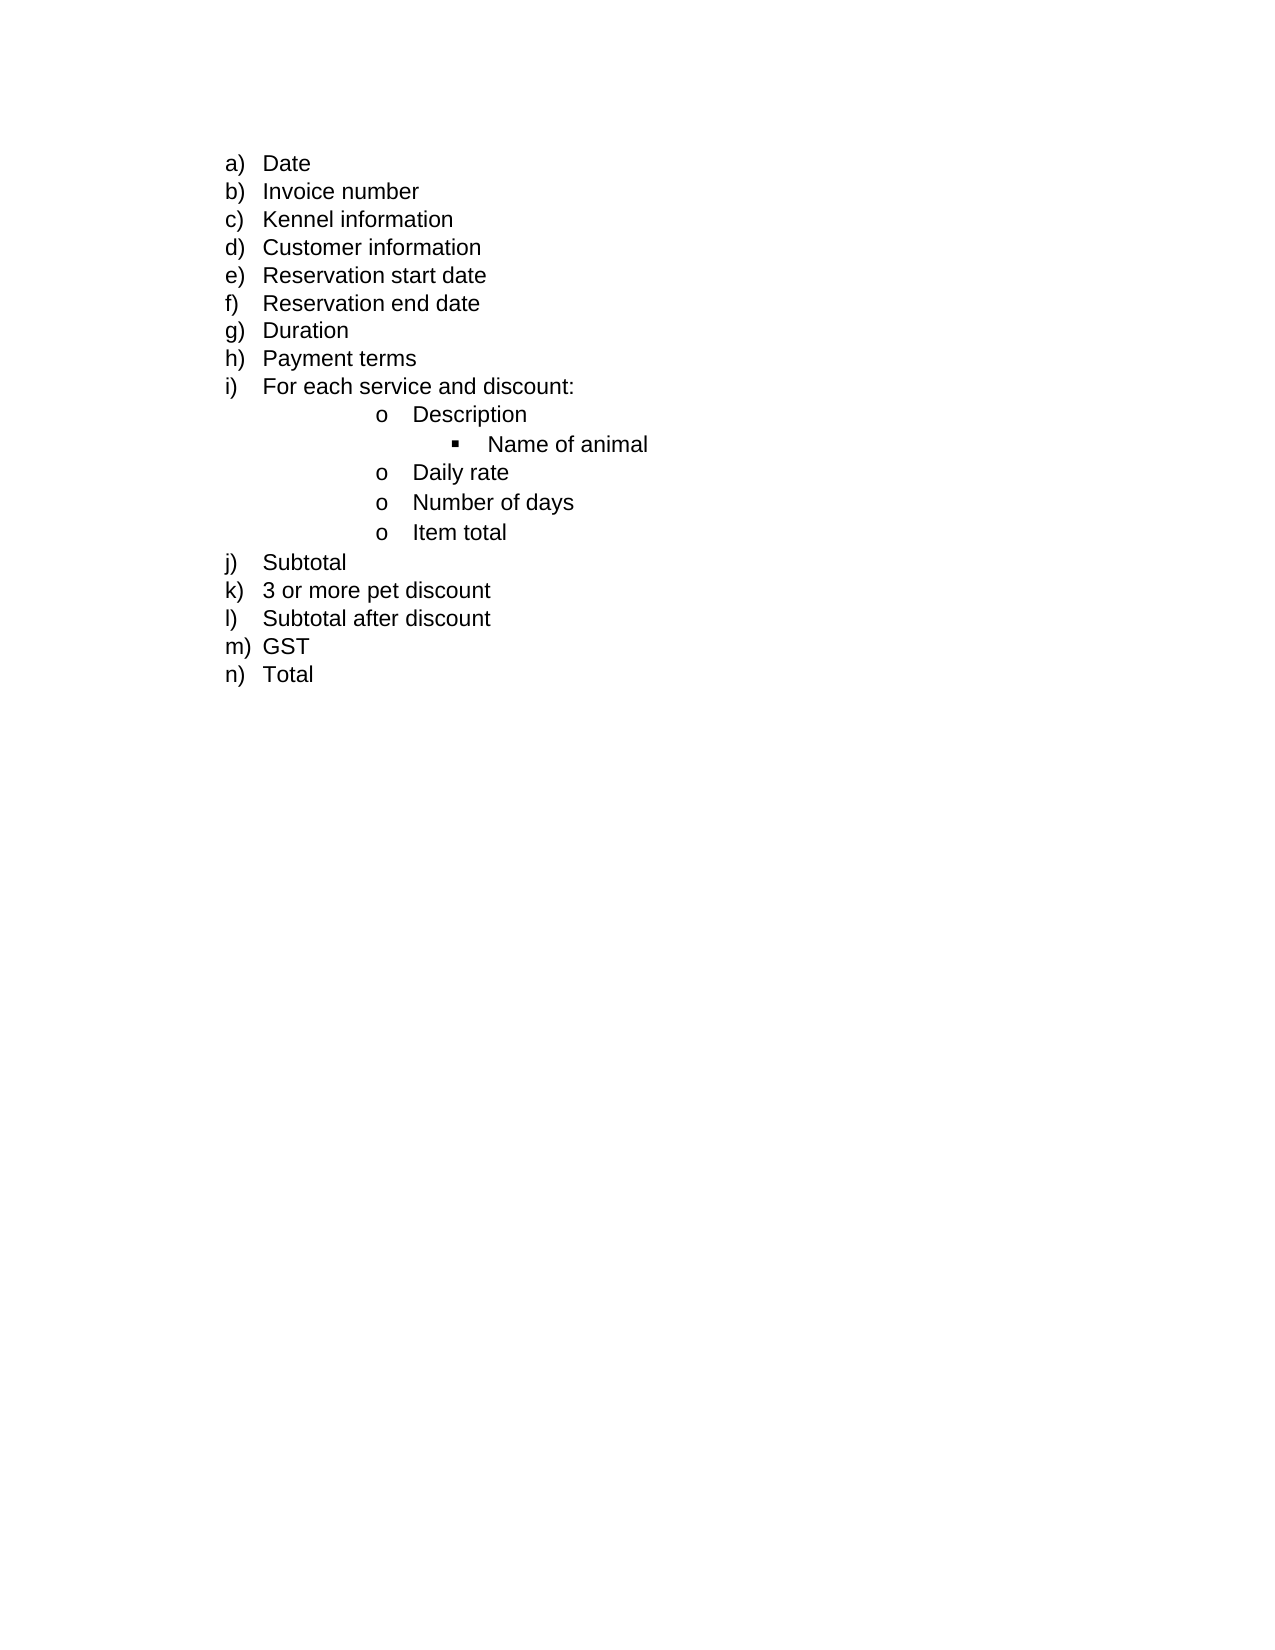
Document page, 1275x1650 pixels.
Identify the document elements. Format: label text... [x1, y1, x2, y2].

list GST [225, 633, 1125, 659]
list Invoice number [225, 178, 1125, 204]
list 3 or more pet discount [225, 577, 1125, 603]
list Date [225, 150, 1125, 176]
list Name of animal [450, 431, 1125, 458]
list Total [225, 661, 1125, 687]
list Payment terms [225, 345, 1125, 372]
list Subtotal [225, 549, 1125, 576]
list Daily rate [375, 459, 1125, 487]
list Customer information [225, 234, 1125, 260]
list Kennel information [225, 206, 1125, 232]
list Subtotal after discount [225, 605, 1125, 631]
list Reservation start date [225, 262, 1125, 288]
list Reservation end date [225, 289, 1125, 316]
list For each service and discount: [225, 373, 1125, 400]
list Item total [375, 519, 1125, 547]
list Duration [225, 317, 1125, 344]
list Number of days [375, 489, 1125, 517]
list Description [375, 401, 1125, 429]
